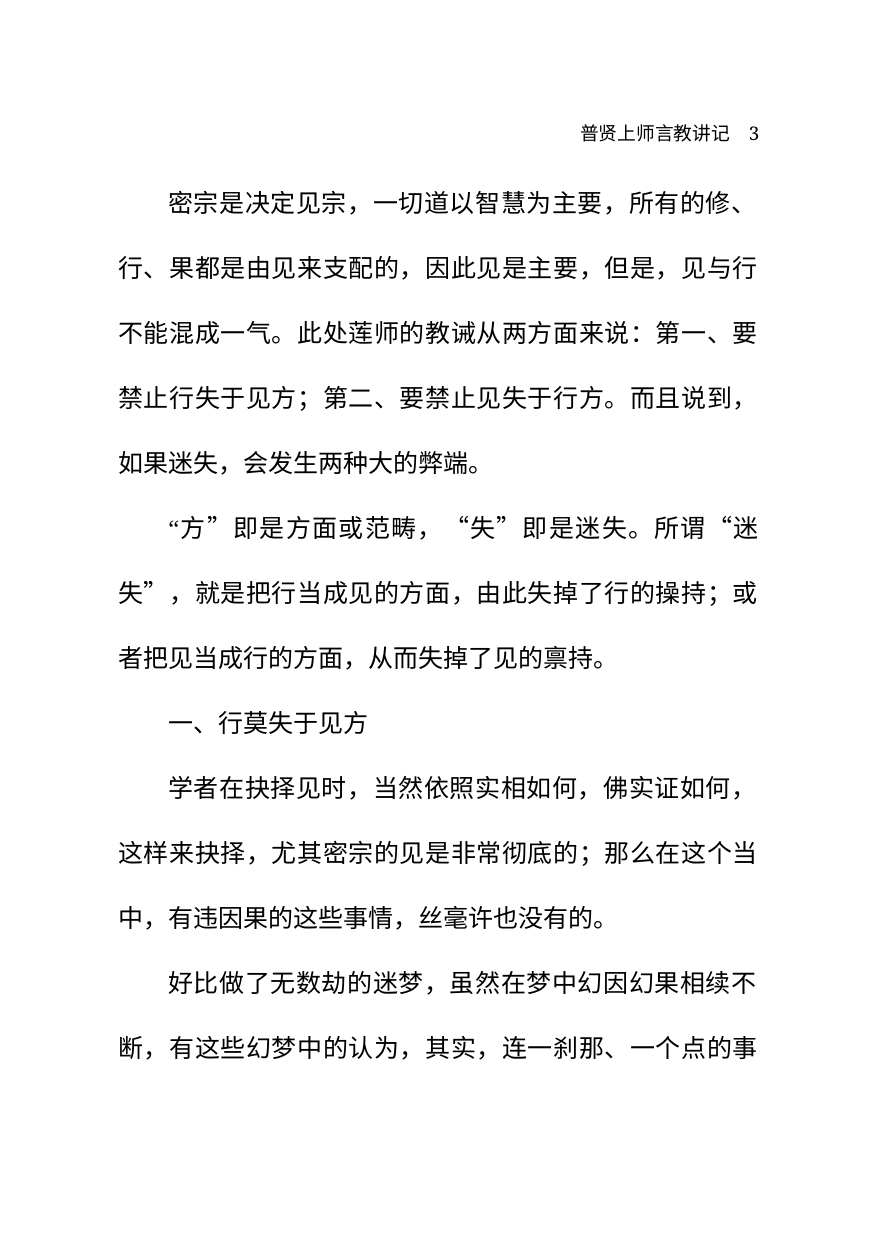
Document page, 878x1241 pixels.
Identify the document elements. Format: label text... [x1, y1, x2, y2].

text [118, 949, 759, 1079]
text “方”即是方面或范畴，“失”即是迷失。所谓“迷失”，就是把行当成见的方面，由此失掉了行的操持；或者把见当成行的方面，从而失掉了见的禀持。 [118, 494, 759, 689]
text 密宗是决定见宗，一切道以智慧为主要，所有的修、行、果都是由见来支配的，因此见是主要，但是，见与行不能混成一气。此处莲师的教诫从两方面来说：第一、要禁止行失于见方；第二、要禁止见失于行方。而且说到，如果迷失，会发生两种大的弊端。 [118, 169, 759, 494]
text 一、行莫失于见方 [118, 689, 759, 754]
text 学者在抉择见时，当然依照实相如何，佛实证如何，这样来抉择，尤其密宗的见是非常彻底的；那么在这个当中，有违因果的这些事情，丝毫许也没有的。 [118, 754, 759, 949]
